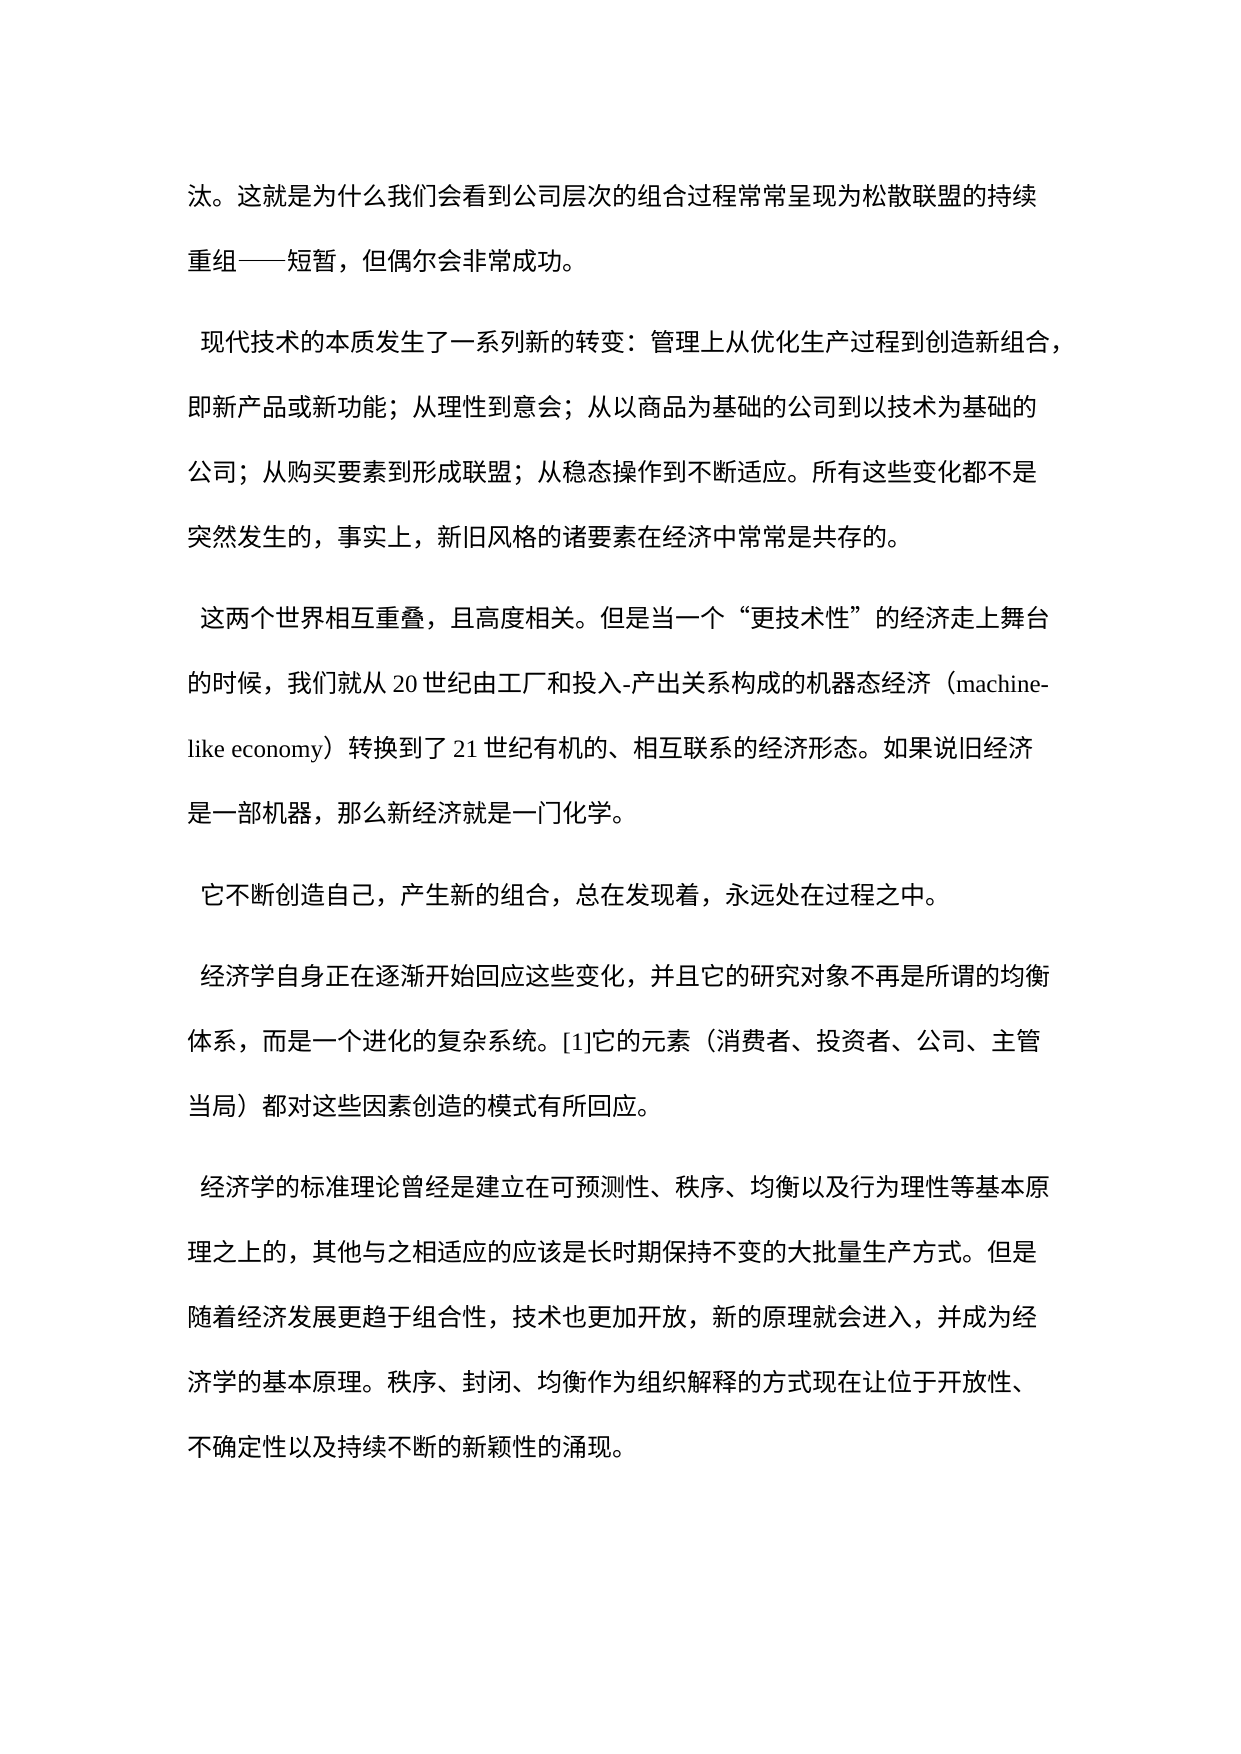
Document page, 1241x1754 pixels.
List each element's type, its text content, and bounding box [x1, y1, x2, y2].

text 它不断创造自己，产生新的组合，总在发现着，永远处在过程之中。 [187, 861, 1053, 926]
text 现代技术的本质发生了一系列新的转变：管理上从优化生产过程到创造新组合，即新产品或新功能；从理性到意会；从以商品为基础的公司到以技术为基础的公司；从购买要素到形成联盟；从稳态操作到不断适应。所有这些变化都不是突然发生的，事实上，新旧风格的诸要素在经济中常常是共存的。 [187, 308, 1053, 568]
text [187, 162, 1053, 292]
text 经济学的标准理论曾经是建立在可预测性、秩序、均衡以及行为理性等基本原理之上的，其他与之相适应的应该是长时期保持不变的大批量生产方式。但是随着经济发展更趋于组合性，技术也更加开放，新的原理就会进入，并成为经济学的基本原理。秩序、封闭、均衡作为组织解释的方式现在让位于开放性、不确定性以及持续不断的新颖性的涌现。 [187, 1153, 1053, 1478]
text 这两个世界相互重叠，且高度相关。但是当一个“更技术性”的经济走上舞台的时候，我们就从20世纪由工厂和投入-产出关系构成的机器态经济（machine-like economy）转换到了21世纪有机的、相互联系的经济形态。如果说旧经济是一部机器，那么新经济就是一门化学。 [187, 584, 1053, 844]
text 经济学自身正在逐渐开始回应这些变化，并且它的研究对象不再是所谓的均衡体系，而是一个进化的复杂系统。[1]它的元素（消费者、投资者、公司、主管当局）都对这些因素创造的模式有所回应。 [187, 942, 1053, 1137]
